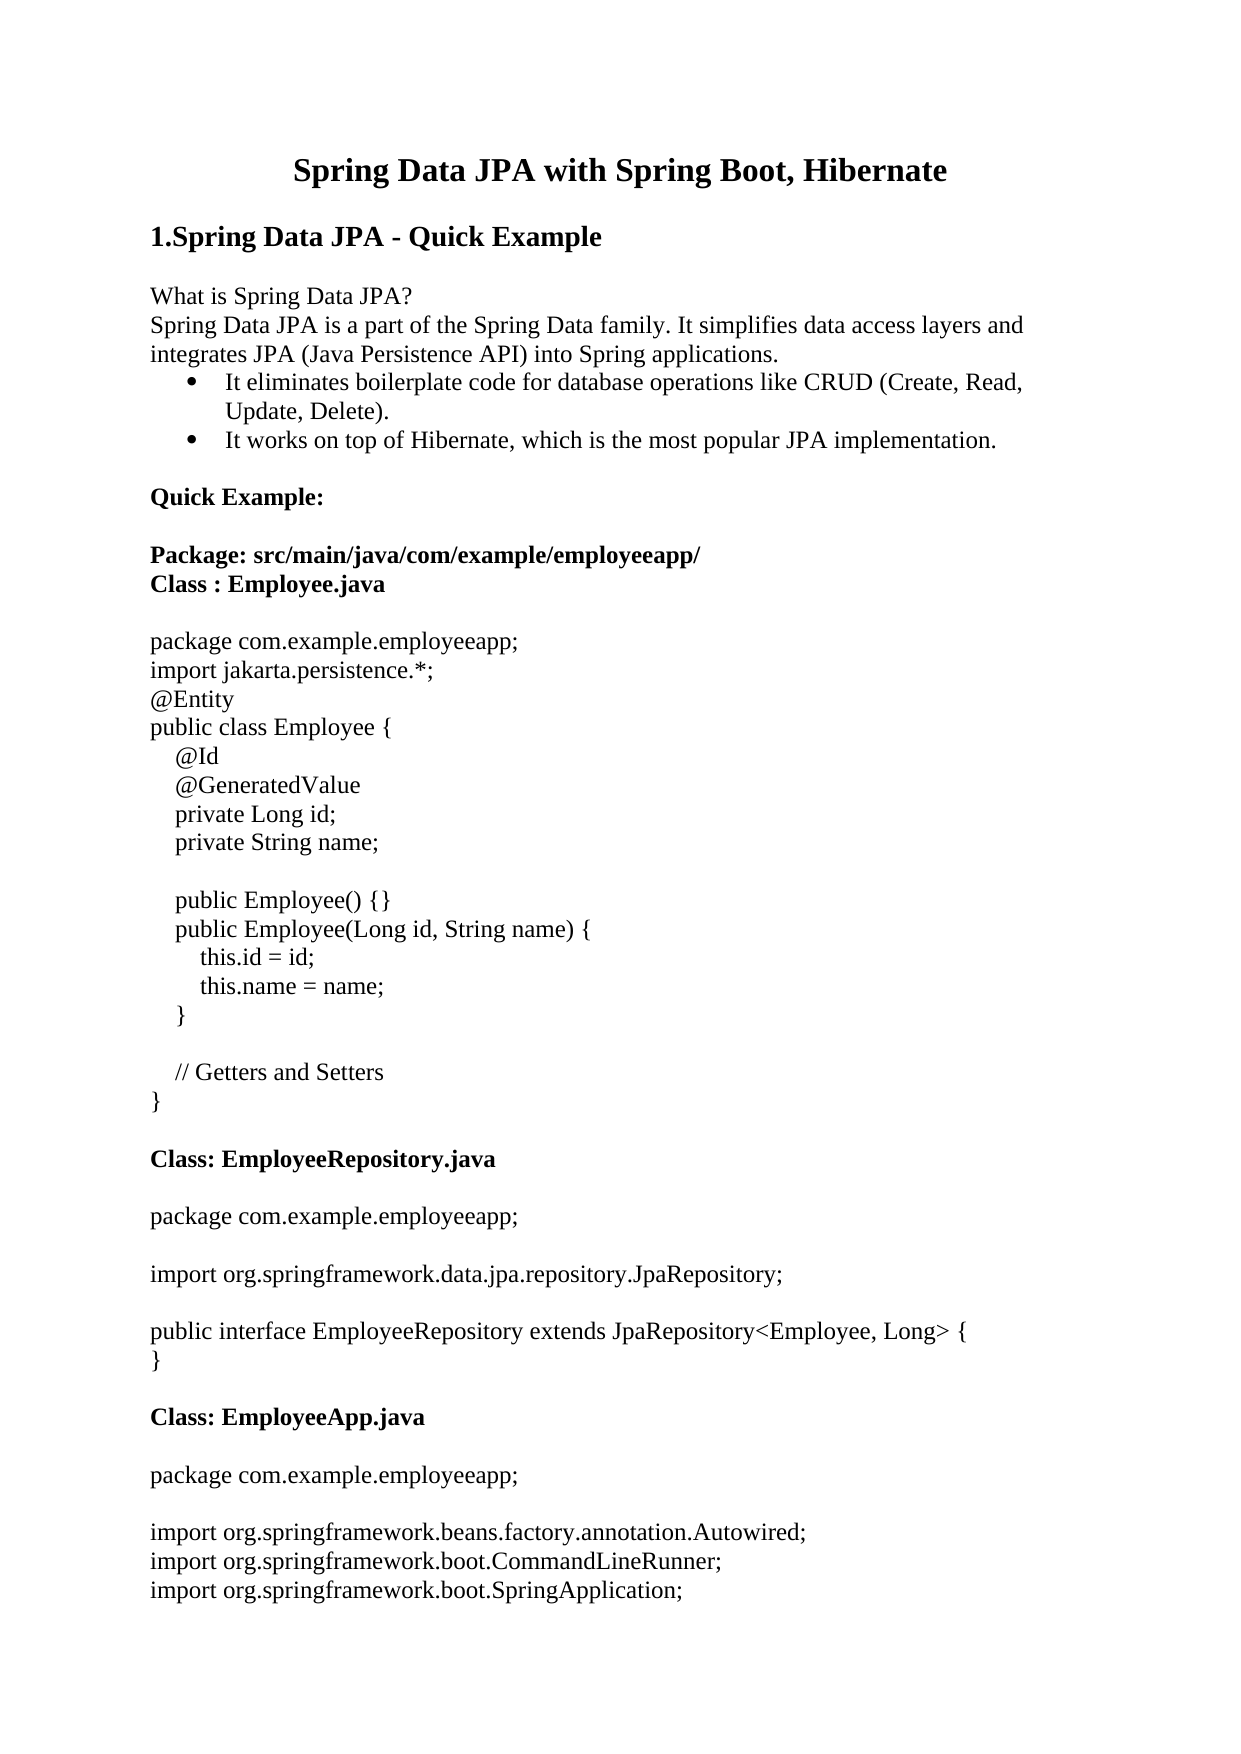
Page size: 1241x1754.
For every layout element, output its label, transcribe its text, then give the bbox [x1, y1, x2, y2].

text } [150, 1086, 1090, 1115]
text package com.example.employeeapp; [150, 626, 1090, 655]
text 1.Spring Data JPA - Quick Example [150, 219, 1090, 252]
text @Entity [150, 684, 1090, 712]
text Package: src/main/java/com/example/employeeapp/ [150, 540, 1090, 569]
text // Getters and Setters [150, 1057, 1090, 1086]
text import org.springframework.boot.CommandLineRunner; [150, 1546, 1090, 1575]
text private String name; [150, 827, 1090, 856]
text @Id [150, 741, 1090, 770]
list It eliminates boilerplate code for database operations like CRUD (Create, Read, Update, Delete). [187, 367, 1090, 425]
text public Employee(Long id, String name) { [150, 914, 1090, 942]
text this.name = name; [150, 971, 1090, 1000]
text public class Employee { [150, 712, 1090, 741]
text import org.springframework.data.jpa.repository.JpaRepository; [150, 1259, 1090, 1287]
text } [150, 1345, 1090, 1374]
text import org.springframework.boot.SpringApplication; [150, 1575, 1090, 1604]
list It works on top of Hibernate, which is the most popular JPA implementation. [187, 425, 1090, 454]
text Class: EmployeeApp.java [150, 1402, 1090, 1431]
text Spring Data JPA is a part of the Spring Data family. It simplifies data access layers and integrates JPA (Java Persistence API) into Spring applications. [150, 310, 1090, 367]
text private Long id; [150, 799, 1090, 827]
text Class: EmployeeRepository.java [150, 1144, 1090, 1172]
text package com.example.employeeapp; [150, 1460, 1090, 1489]
text public Employee() {} [150, 885, 1090, 914]
text Quick Example: [150, 482, 1090, 511]
text import org.springframework.beans.factory.annotation.Autowired; [150, 1517, 1090, 1546]
text } [150, 1000, 1090, 1029]
text What is Spring Data JPA? [150, 281, 1090, 310]
text this.id = id; [150, 942, 1090, 971]
text Spring Data JPA with Spring Boot, Hibernate [150, 150, 1090, 188]
text Class : Employee.java [150, 569, 1090, 597]
text import jakarta.persistence.*; [150, 655, 1090, 684]
text @GeneratedValue [150, 770, 1090, 799]
text package com.example.employeeapp; [150, 1201, 1090, 1230]
text public interface EmployeeRepository extends JpaRepository<Employee, Long> { [150, 1316, 1090, 1345]
